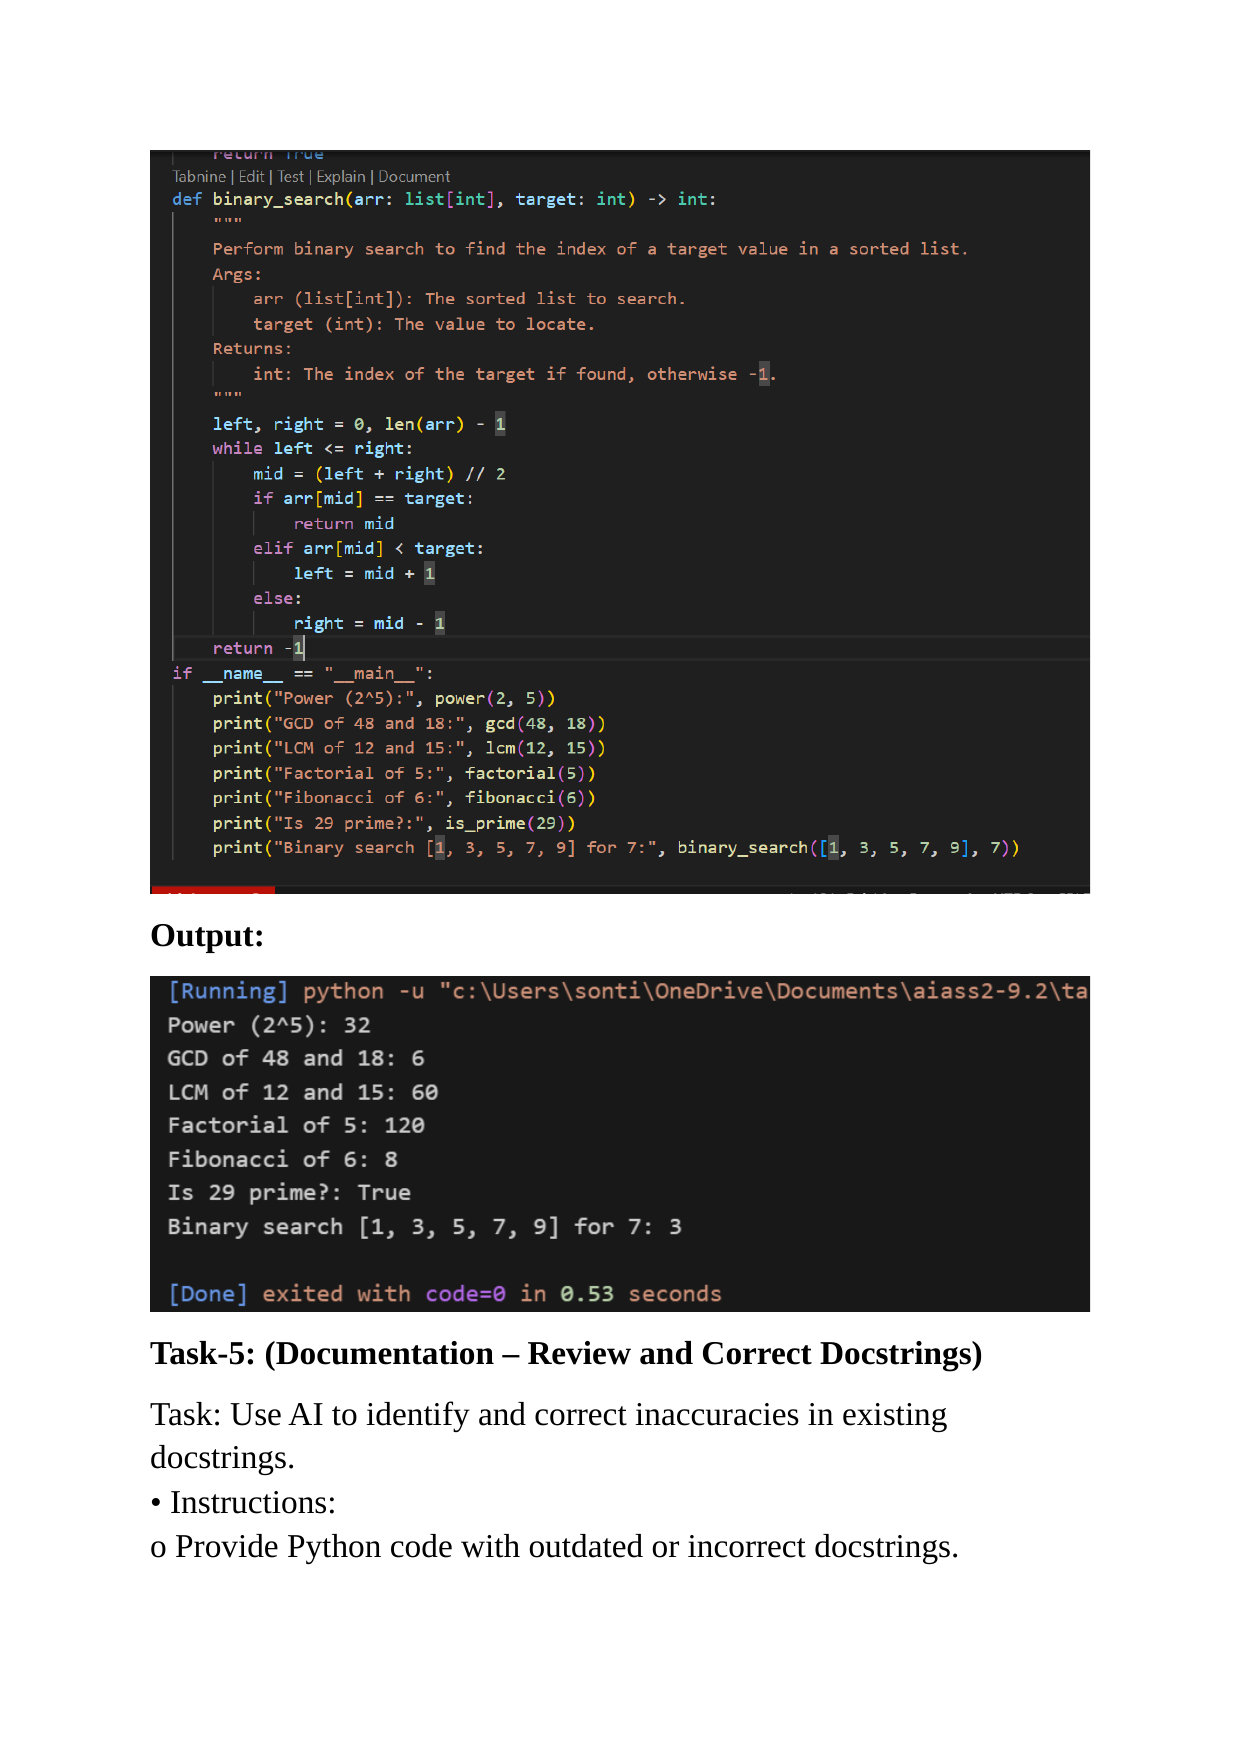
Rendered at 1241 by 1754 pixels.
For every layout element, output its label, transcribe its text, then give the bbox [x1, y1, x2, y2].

text Output: [150, 915, 1090, 954]
picture [150, 976, 1091, 1312]
text Task: Use AI to identify and correct inaccuracies in existing docstrings. • Instructions: o Provide Python code with outdated or incorrect docstrings. [150, 1394, 1090, 1564]
picture [150, 150, 1091, 894]
text Task-5: (Documentation – Review and Correct Docstrings) [150, 1333, 1090, 1371]
